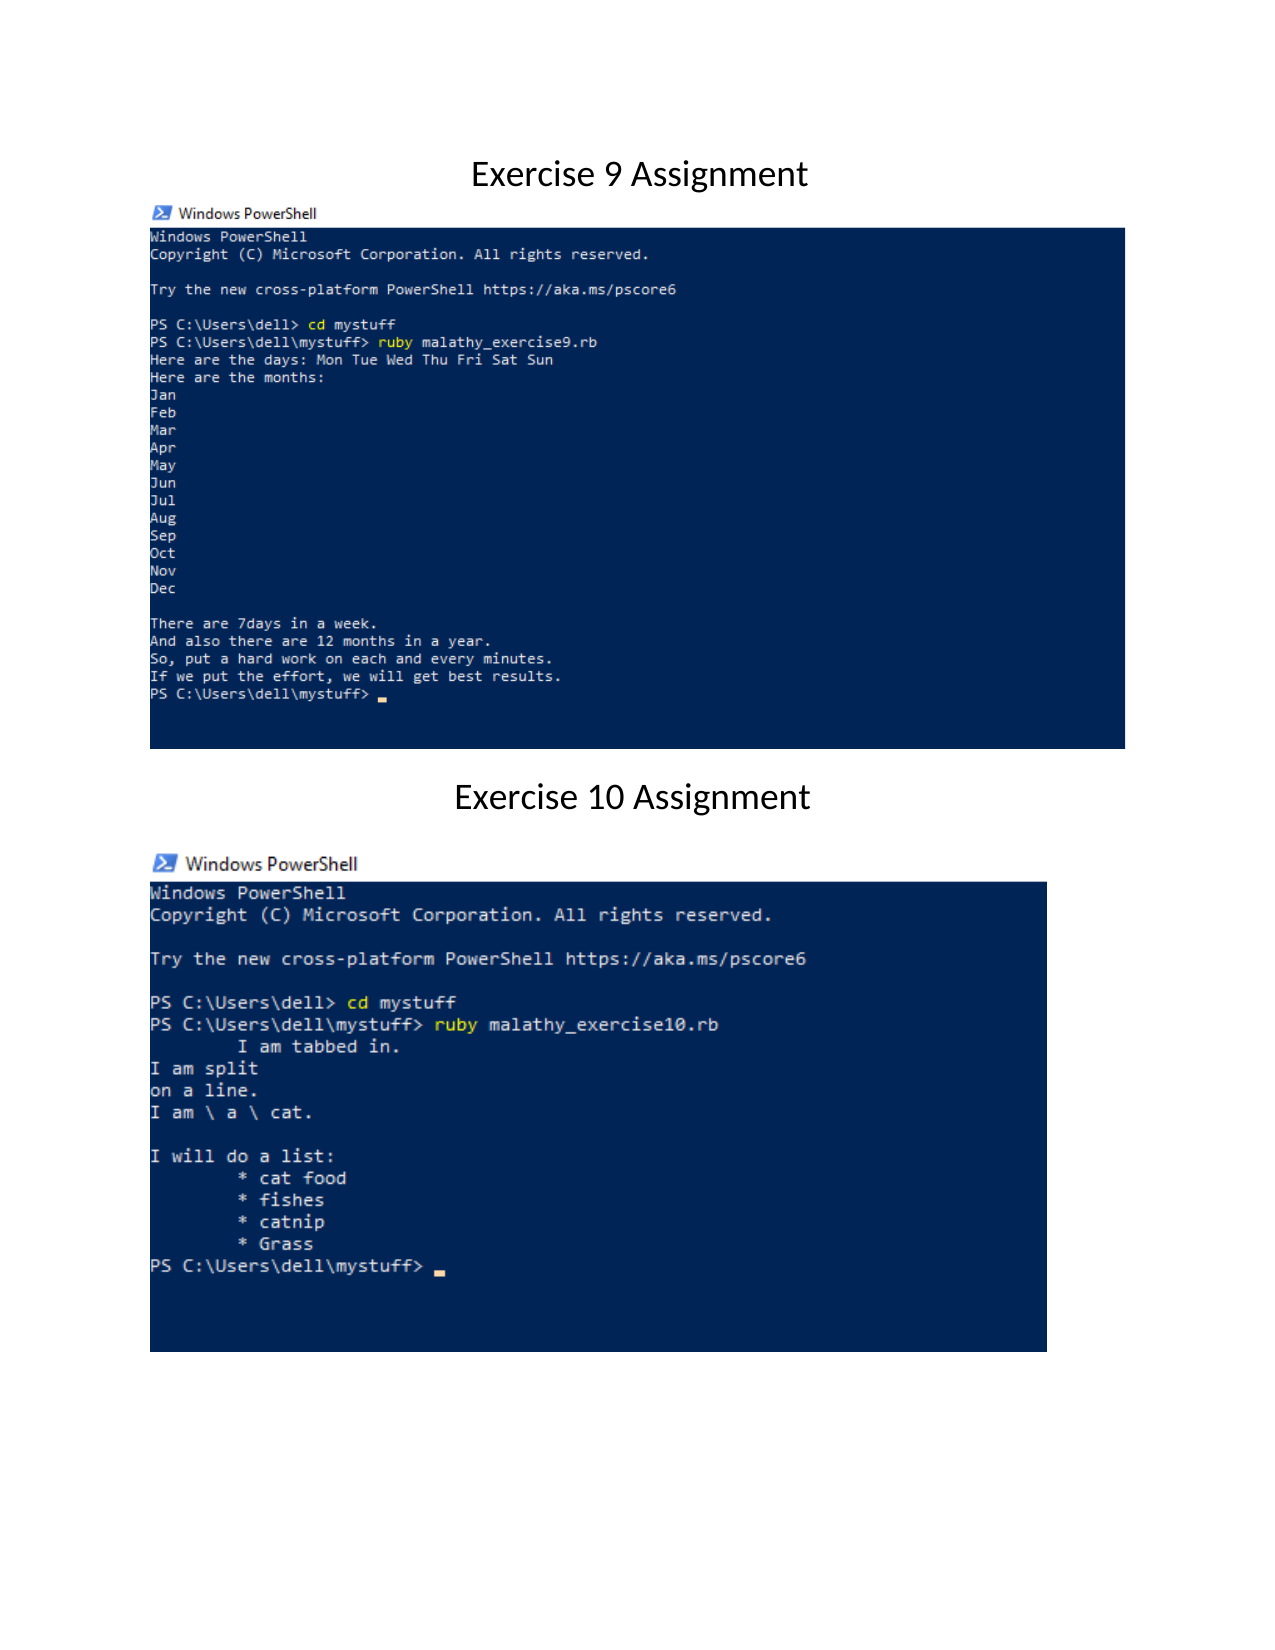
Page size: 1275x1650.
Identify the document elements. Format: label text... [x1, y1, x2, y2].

text Exercise 9 Assignment [150, 150, 1125, 200]
text Exercise 10 Assignment [150, 773, 1125, 819]
picture [150, 200, 1125, 749]
picture [150, 846, 1047, 1352]
